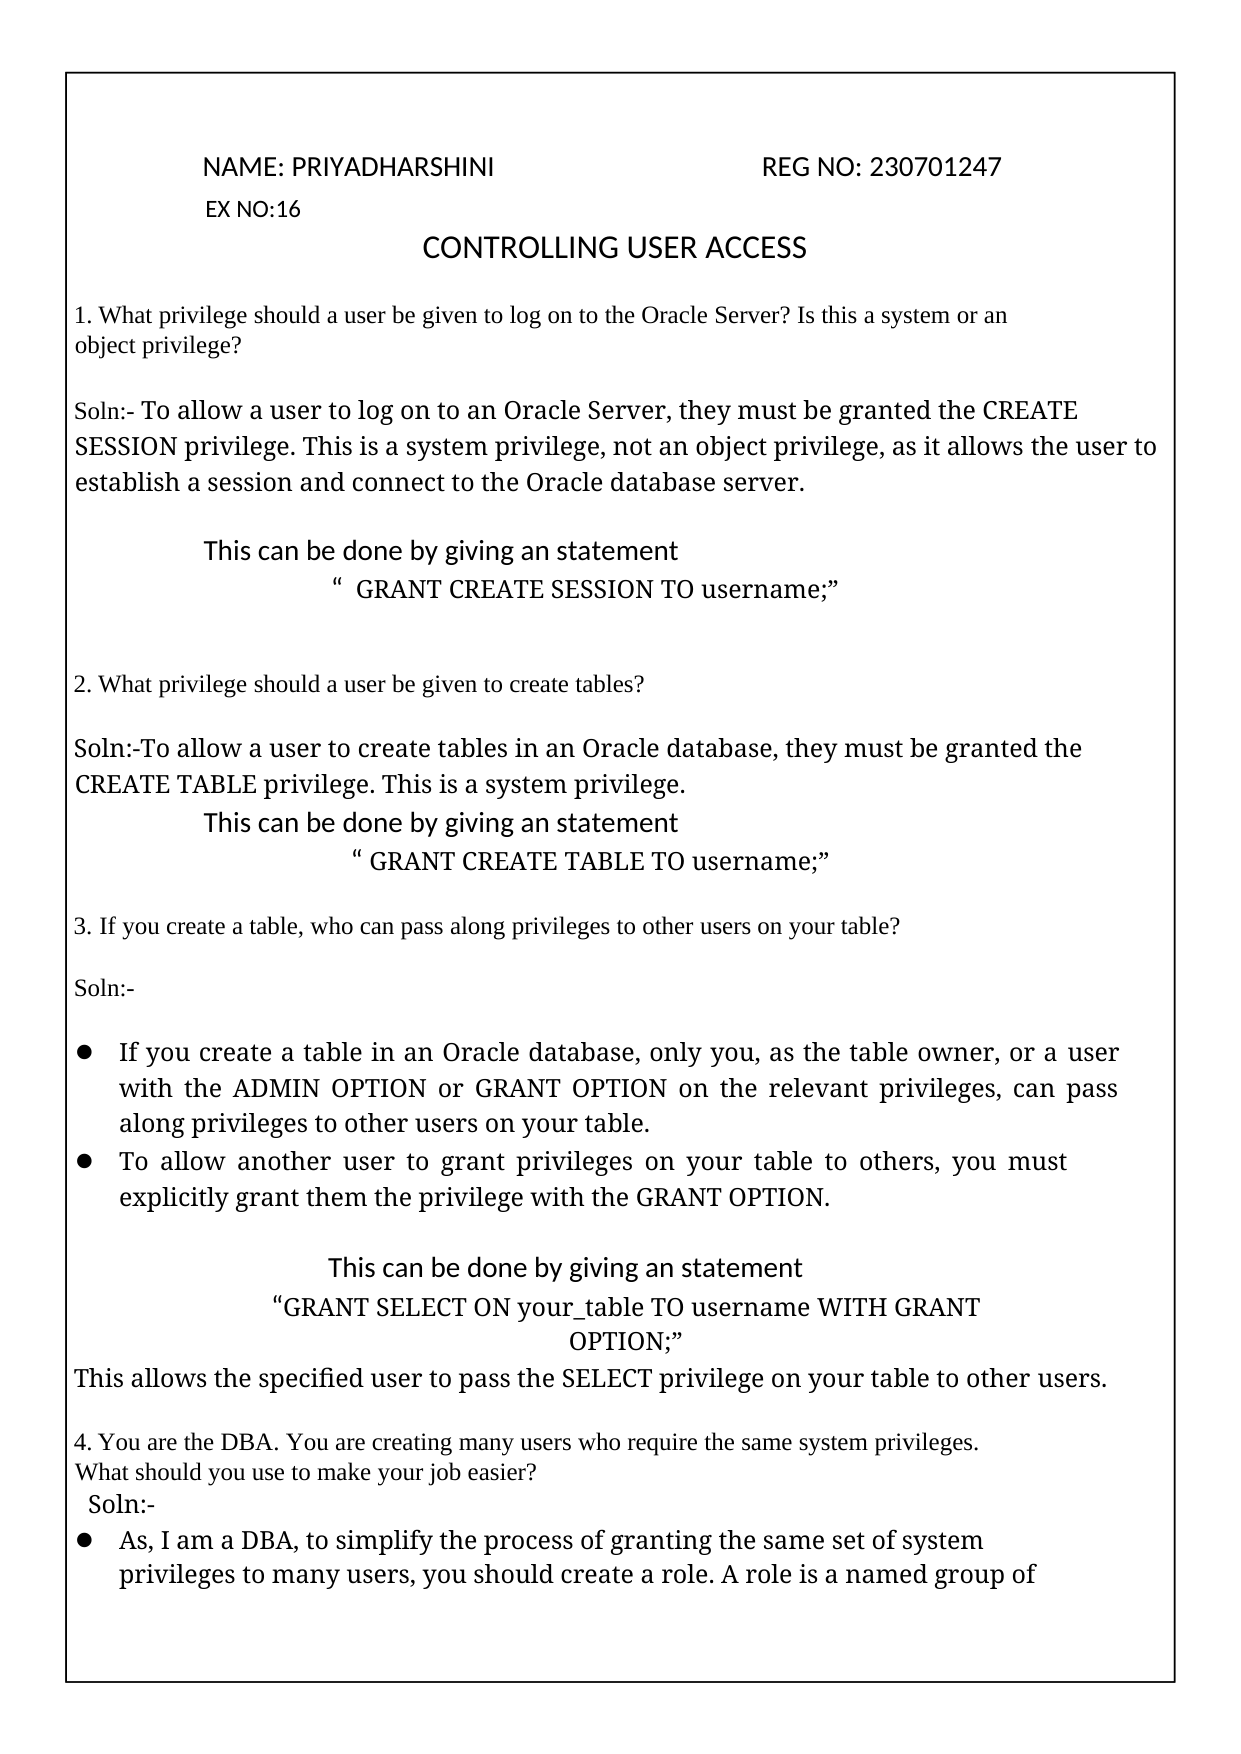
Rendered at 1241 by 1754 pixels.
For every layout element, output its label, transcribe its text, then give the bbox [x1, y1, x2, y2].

text Soln:- [73, 1487, 1178, 1521]
title CONTROLLING USER ACCESS [227, 226, 1002, 267]
text “GRANT SELECT ON your_table TO username WITH GRANT OPTION;” [249, 1288, 1002, 1357]
subtitle NAME: PRIYADHARSHINI REG NO: 230701247 [202, 148, 1178, 184]
text This can be done by giving an statement [73, 804, 1178, 840]
text Soln:- To allow a user to log on to an Oracle Server, they must be granted the CREATE SESSION privilege. This is a system privilege, not an object privilege, as it allows the user to establish a session and connect to the Oracle database server. [73, 393, 1159, 498]
text This allows the specified user to pass the SELECT privilege on your table to other users. [73, 1361, 1159, 1395]
text EX NO:16 [205, 193, 1178, 224]
list If you create a table, who can pass along privileges to other users on your table? [73, 911, 1178, 940]
text “ GRANT CREATE SESSION TO username;” [331, 571, 1178, 606]
list If you create a table in an Oracle database, only you, as the table owner, or a user with the ADMIN OPTION or GRANT OPTION on the relevant privileges, can pass along privileges to other users on your table. [75, 1034, 1119, 1140]
text Soln:-To allow a user to create tables in an Oracle database, they must be granted the CREATE TABLE privilege. This is a system privilege. [73, 731, 1178, 801]
text “ GRANT CREATE TABLE TO username;” [350, 842, 1178, 878]
list To allow another user to grant privileges on your table to others, you must explicitly grant them the privilege with the GRANT OPTION. [75, 1143, 1069, 1213]
list As, I am a DBA, to simplify the process of granting the same set of system privileges to many users, you should create a role. A role is a named group of [75, 1523, 1107, 1591]
list What privilege should a user be given to create tables? [73, 669, 1178, 698]
subtitle This can be done by giving an statement [328, 1249, 1178, 1285]
text Soln:- [73, 973, 1178, 1002]
list What privilege should a user be given to log on to the Oracle Server? Is this a system or an object privilege? [73, 300, 1079, 359]
list You are the DBA. You are creating many users who require the same system privileges. What should you use to make your job easier? [73, 1427, 1039, 1486]
text This can be done by giving an statement [73, 532, 1178, 568]
